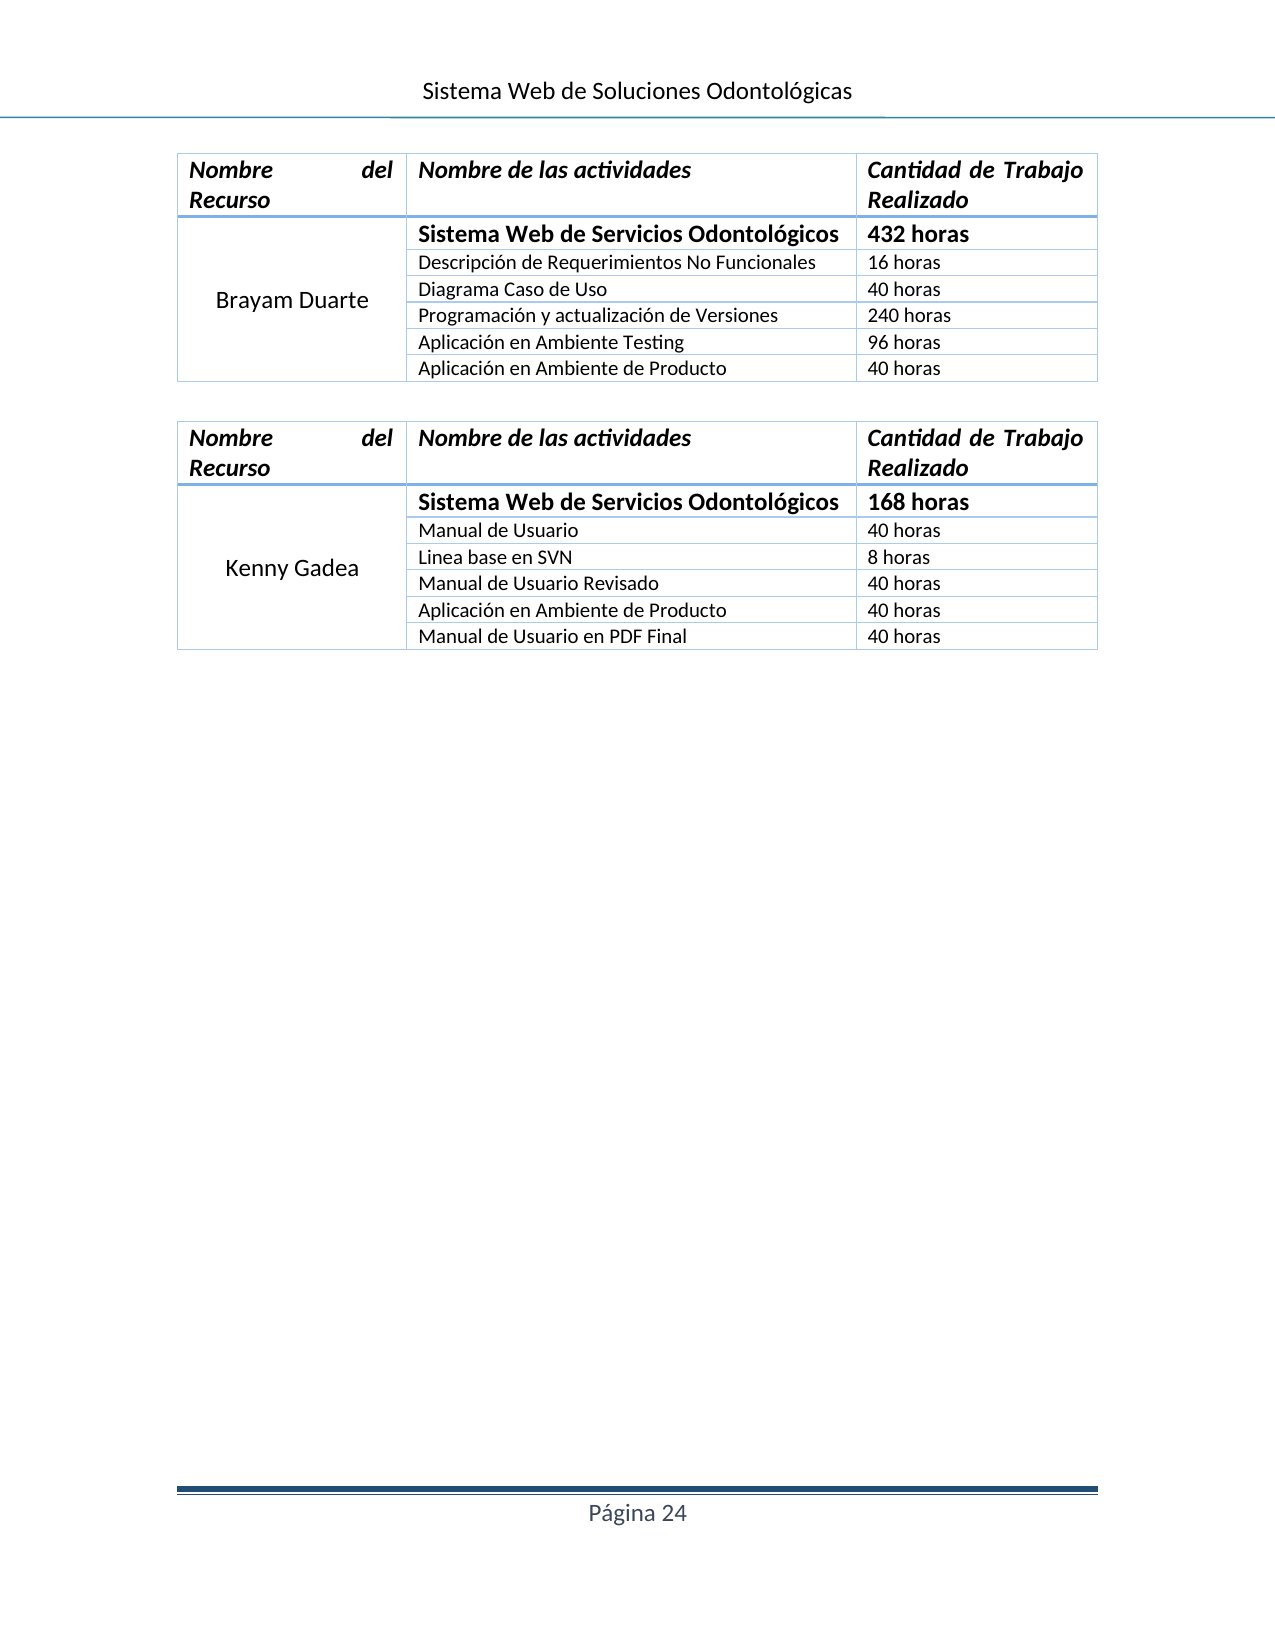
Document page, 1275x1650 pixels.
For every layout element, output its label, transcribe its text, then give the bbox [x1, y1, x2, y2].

table_cell Sistema Web de Servicios Odontológicos [407, 218, 856, 248]
table_header Nombre de las actividades [407, 154, 856, 215]
table_cell 240 horas [857, 303, 1097, 328]
table_cell Programación y actualización de Versiones [407, 303, 856, 328]
table_cell 432 horas [857, 218, 1097, 248]
table_cell Descripción de Requerimientos No Funcionales [407, 250, 856, 275]
table_cell 16 horas [857, 250, 1097, 275]
table_cell 8 horas [857, 544, 1097, 569]
table_cell 40 horas [857, 623, 1097, 649]
table_cell 168 horas [857, 486, 1097, 516]
table_cell Linea base en SVN [407, 544, 856, 569]
table_cell 40 horas [857, 570, 1097, 596]
table_cell 40 horas [857, 276, 1097, 301]
table_header Cantidad de Trabajo Realizado [857, 422, 1097, 483]
table_cell Brayam Duarte [178, 218, 406, 381]
table_cell 96 horas [857, 329, 1097, 354]
table_cell Kenny Gadea [178, 486, 406, 649]
table_cell Diagrama Caso de Uso [407, 276, 856, 301]
table_header Cantidad de Trabajo Realizado [857, 154, 1097, 215]
table_cell Sistema Web de Servicios Odontológicos [407, 486, 856, 516]
table_cell Manual de Usuario Revisado [407, 570, 856, 596]
table_cell 40 horas [857, 355, 1097, 381]
table_cell Aplicación en Ambiente de Producto [407, 597, 856, 622]
table_cell Manual de Usuario [407, 518, 856, 543]
table_header Nombre del Recurso [178, 154, 406, 215]
table_header Nombre de las actividades [407, 422, 856, 483]
table_cell 40 horas [857, 518, 1097, 543]
table_cell Aplicación en Ambiente de Producto [407, 355, 856, 381]
table_cell Manual de Usuario en PDF Final [407, 623, 856, 649]
table_header Nombre del Recurso [178, 422, 406, 483]
table_cell Aplicación en Ambiente Testing [407, 329, 856, 354]
table_cell 40 horas [857, 597, 1097, 622]
